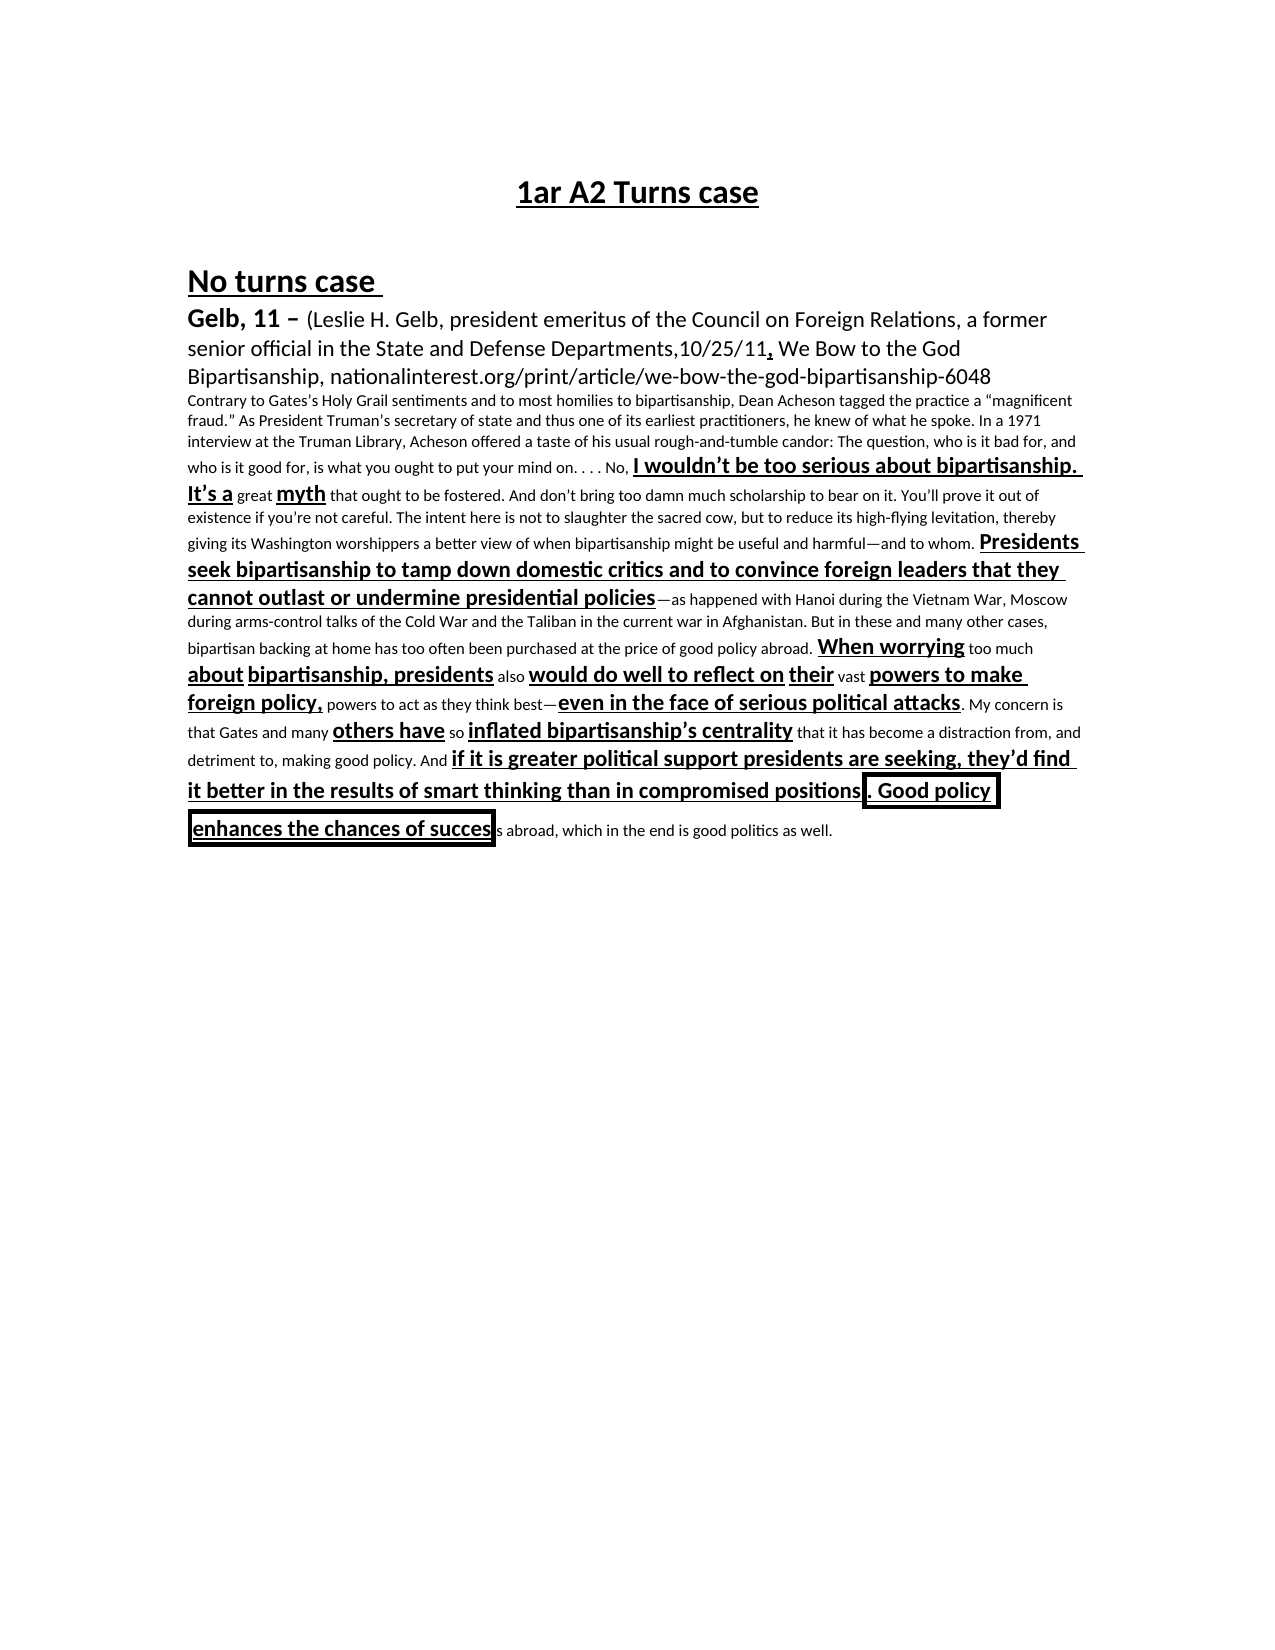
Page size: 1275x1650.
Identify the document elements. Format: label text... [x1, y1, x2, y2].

subtitle 1ar A2 Turns case [187, 171, 1087, 212]
text Contrary to Gates’s Holy Grail sentiments and to most homilies to bipartisanship, Dean Acheson tagged the practice a “magnificent fraud.” As President Truman’s secretary of state and thus one of its earliest practitioners, he knew of what he spoke. In a 1971 interview at the Truman Library, Acheson offered a taste of his usual rough-and-tumble candor: The question, who is it bad for, and who is it good for, is what you ought to put your mind on. . . . No, I wouldn’t be too serious about bipartisanship. It’s a great myth that ought to be fostered. And don’t bring too damn much scholarship to bear on it. You’ll prove it out of existence if you’re not careful. The intent here is not to slaughter the sacred cow, but to reduce its high-flying levitation, thereby giving its Washington worshippers a better view of when bipartisanship might be useful and harmful—and to whom. Presidents seek bipartisanship to tamp down domestic critics and to convince foreign leaders that they cannot outlast or undermine presidential policies—as happened with Hanoi during the Vietnam War, Moscow during arms-control talks of the Cold War and the Taliban in the current war in Afghanistan. But in these and many other cases, bipartisan backing at home has too often been purchased at the price of good policy abroad. When worrying too much about bipartisanship, presidents also would do well to reflect on their vast powers to make foreign policy, powers to act as they think best—even in the face of serious political attacks. My concern is that Gates and many others have so inflated bipartisanship’s centrality that it has become a distraction from, and detriment to, making good policy. And if it is greater political support presidents are seeking, they’d find it better in the results of smart thinking than in compromised positions. Good policy enhances the chances of success abroad, which in the end is good politics as well. [187, 390, 1087, 847]
text Gelb, 11 – (Leslie H. Gelb, president emeritus of the Council on Foreign Relations, a former senior official in the State and Defense Departments,10/25/11, We Bow to the God Bipartisanship, nationalinterest.org/print/article/we-bow-the-god-bipartisanship-6048 [187, 301, 1087, 390]
subtitle No turns case [187, 260, 1087, 301]
